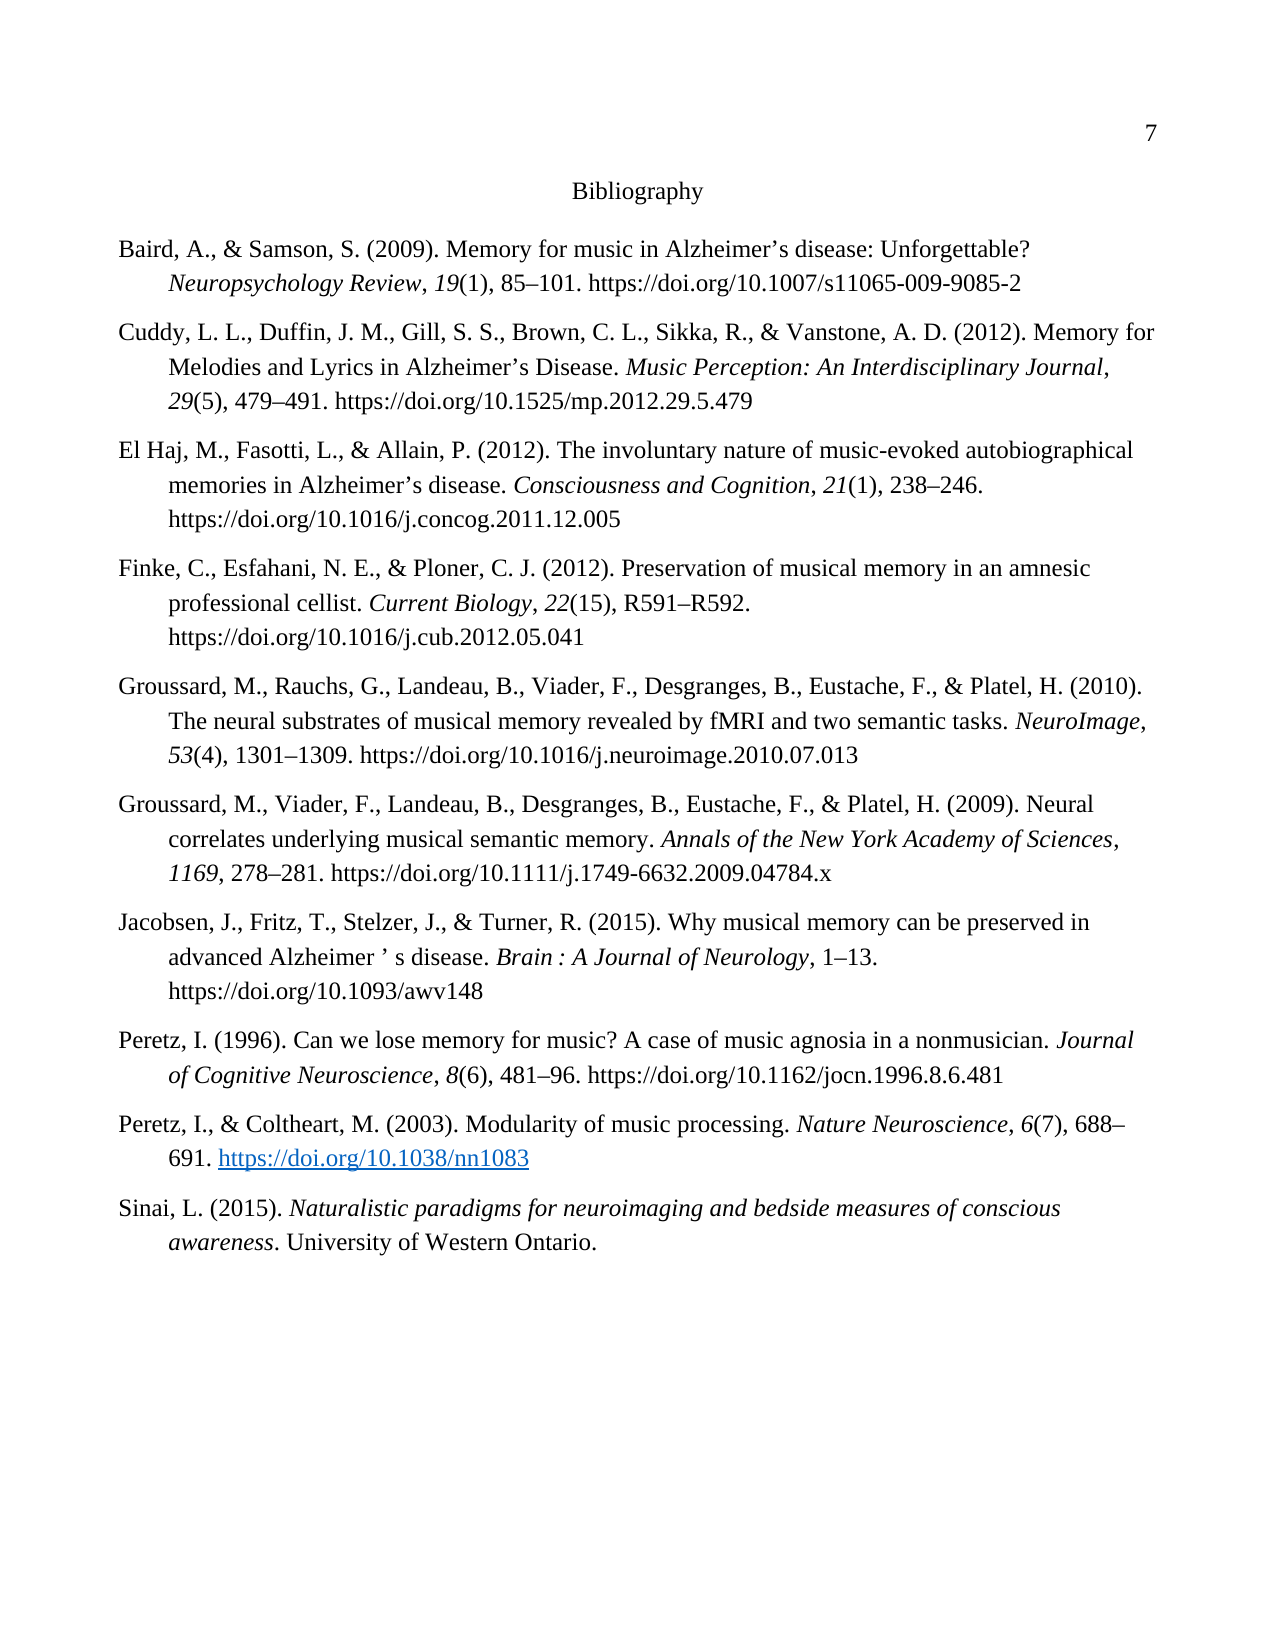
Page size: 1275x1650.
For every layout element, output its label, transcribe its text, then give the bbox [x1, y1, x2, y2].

text Groussard, M., Rauchs, G., Landeau, B., Viader, F., Desgranges, B., Eustache, F., & Platel, H. (2010). The neural substrates of musical memory revealed by fMRI and two semantic tasks. NeuroImage, 53(4), 1301–1309. https://doi.org/10.1016/j.neuroimage.2010.07.013 [118, 671, 1157, 769]
text El Haj, M., Fasotti, L., & Allain, P. (2012). The involuntary nature of music-evoked autobiographical memories in Alzheimer’s disease. Consciousness and Cognition, 21(1), 238–246. https://doi.org/10.1016/j.concog.2011.12.005 [118, 435, 1157, 533]
text Baird, A., & Samson, S. (2009). Memory for music in Alzheimer’s disease: Unforgettable? Neuropsychology Review, 19(1), 85–101. https://doi.org/10.1007/s11065-009-9085-2 [118, 234, 1157, 297]
text Groussard, M., Viader, F., Landeau, B., Desgranges, B., Eustache, F., & Platel, H. (2009). Neural correlates underlying musical semantic memory. Annals of the New York Academy of Sciences, 1169, 278–281. https://doi.org/10.1111/j.1749-6632.2009.04784.x [118, 789, 1157, 887]
text Bibliography [118, 176, 1157, 205]
text Peretz, I. (1996). Can we lose memory for music? A case of music agnosia in a nonmusician. Journal of Cognitive Neuroscience, 8(6), 481–96. https://doi.org/10.1162/jocn.1996.8.6.481 [118, 1026, 1157, 1089]
text Peretz, I., & Coltheart, M. (2003). Modularity of music processing. Nature Neuroscience, 6(7), 688–691. https://doi.org/10.1038/nn1083 [118, 1109, 1157, 1172]
text Sinai, L. (2015). Naturalistic paradigms for neuroimaging and bedside measures of conscious awareness. University of Western Ontario. [118, 1193, 1157, 1256]
text Cuddy, L. L., Duffin, J. M., Gill, S. S., Brown, C. L., Sikka, R., & Vanstone, A. D. (2012). Memory for Melodies and Lyrics in Alzheimer’s Disease. Music Perception: An Interdisciplinary Journal, 29(5), 479–491. https://doi.org/10.1525/mp.2012.29.5.479 [118, 317, 1157, 415]
text Finke, C., Esfahani, N. E., & Ploner, C. J. (2012). Preservation of musical memory in an amnesic professional cellist. Current Biology, 22(15), R591–R592. https://doi.org/10.1016/j.cub.2012.05.041 [118, 553, 1157, 651]
text Jacobsen, J., Fritz, T., Stelzer, J., & Turner, R. (2015). Why musical memory can be preserved in advanced Alzheimer ’ s disease. Brain : A Journal of Neurology, 1–13. https://doi.org/10.1093/awv148 [118, 907, 1157, 1005]
